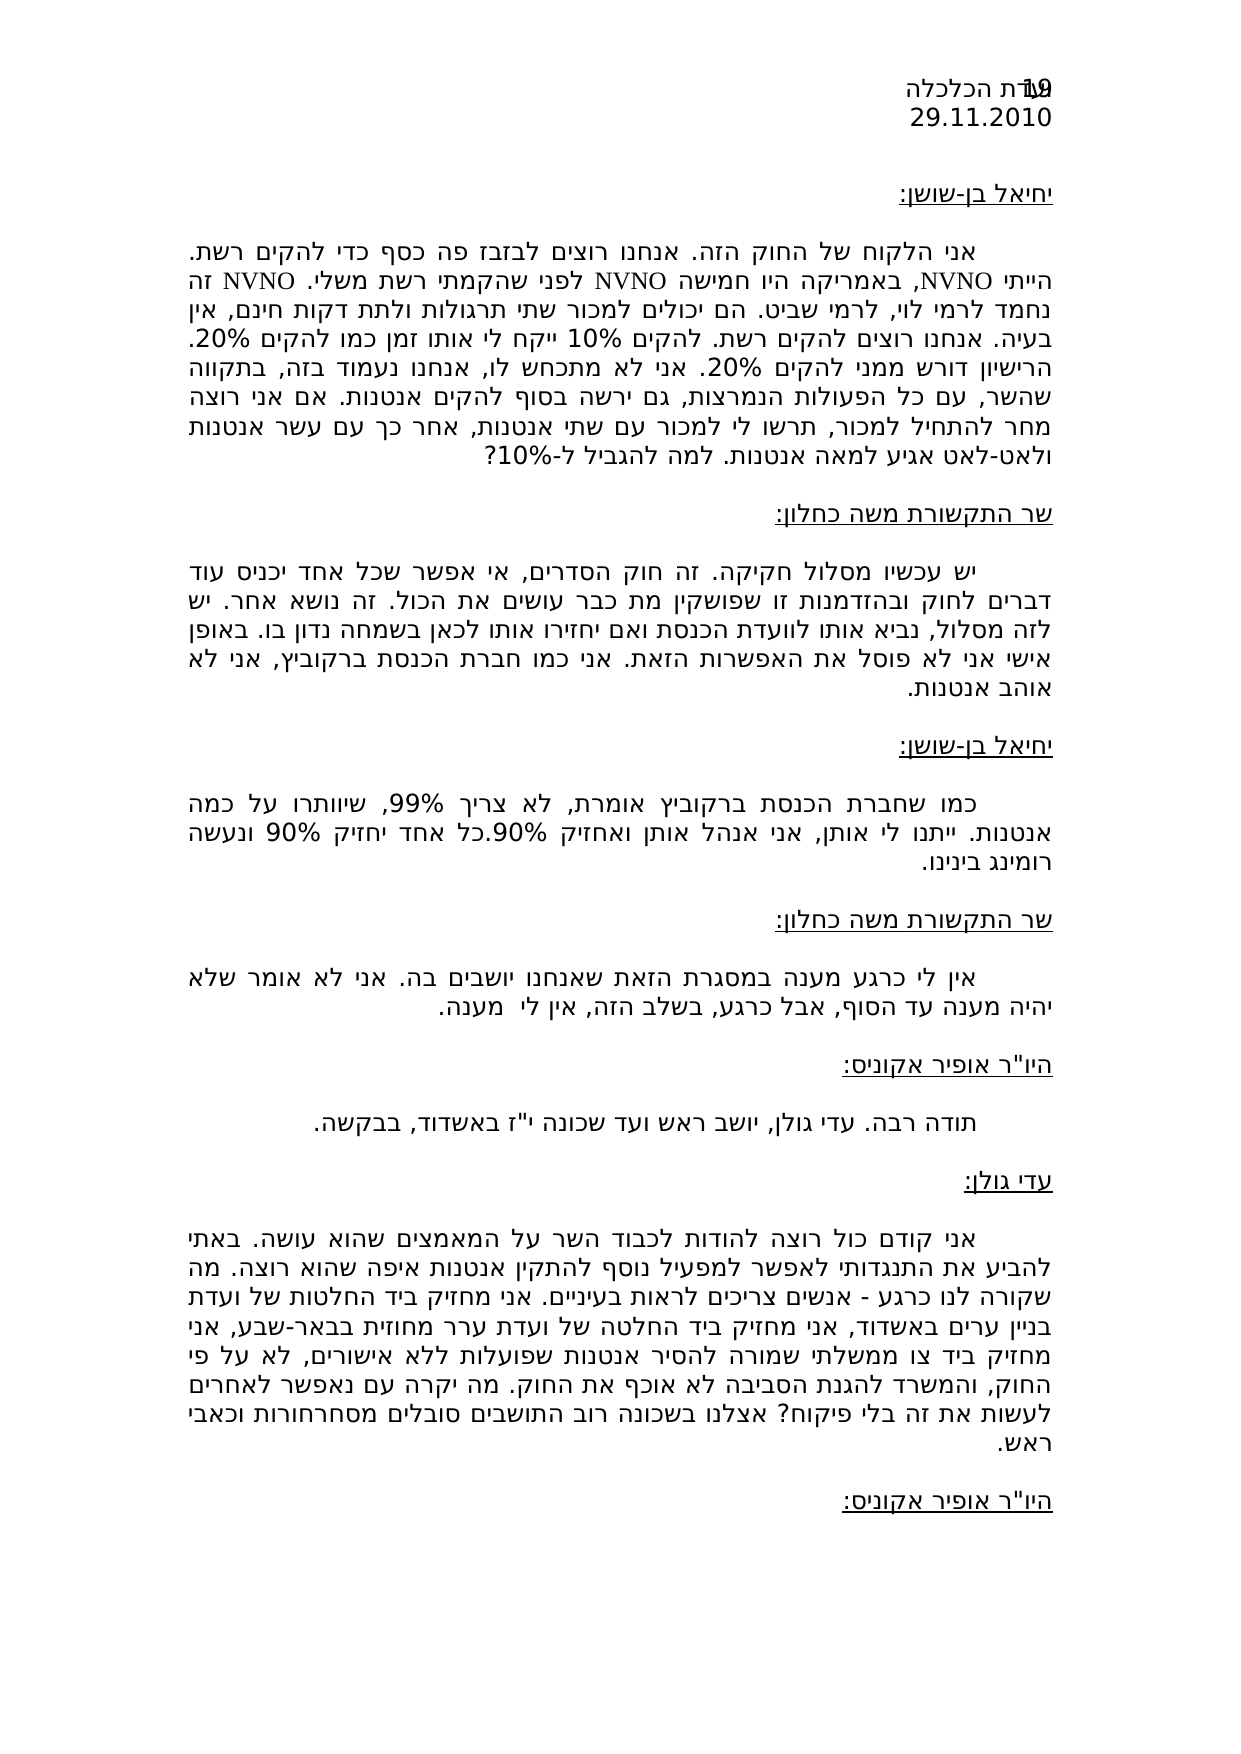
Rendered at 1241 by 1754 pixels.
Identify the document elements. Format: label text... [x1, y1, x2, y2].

text שר התקשורת משה כחלון: [187, 499, 1053, 528]
text אין לי כרגע מענה במסגרת הזאת שאנחנו יושבים בה. אני לא אומר שלא יהיה מענה עד הסוף, אבל כרגע, בשלב הזה, אין לי מענה. [187, 963, 1053, 1022]
text יחיאל בן-שושן: [187, 179, 1053, 208]
text יחיאל בן-שושן: [187, 731, 1053, 761]
text אני קודם כול רוצה להודות לכבוד השר על המאמצים שהוא עושה. באתי להביע את התנגדותי לאפשר למפעיל נוסף להתקין אנטנות איפה שהוא רוצה. מה שקורה לנו כרגע - אנשים צריכים לראות בעיניים. אני מחזיק ביד החלטות של ועדת בניין ערים באשדוד, אני מחזיק ביד החלטה של ועדת ערר מחוזית בבאר-שבע, אני מחזיק ביד צו ממשלתי שמורה להסיר אנטנות שפועלות ללא אישורים, לא על פי החוק, והמשרד להגנת הסביבה לא אוכף את החוק. מה יקרה עם נאפשר לאחרים לעשות את זה בלי פיקוח? אצלנו בשכונה רוב התושבים סובלים מסחרחורות וכאבי ראש. [187, 1224, 1053, 1458]
text כמו שחברת הכנסת ברקוביץ אומרת, לא צריך 99%, שיוותרו על כמה אנטנות. ייתנו לי אותן, אני אנהל אותן ואחזיק 90%.כל אחד יחזיק 90% ונעשה רומינג בינינו. [187, 789, 1053, 877]
text תודה רבה. עדי גולן, יושב ראש ועד שכונה י"ז באשדוד, בבקשה. [187, 1108, 1053, 1138]
text היו"ר אופיר אקוניס: [187, 1486, 1053, 1516]
text אני הלקוח של החוק הזה. אנחנו רוצים לבזבז פה כסף כדי להקים רשת. הייתי NVNO, באמריקה היו חמישה NVNO לפני שהקמתי רשת משלי. NVNO זה נחמד לרמי לוי, לרמי שביט. הם יכולים למכור שתי תרגולות ולתת דקות חינם, אין בעיה. אנחנו רוצים להקים רשת. להקים 10% ייקח לי אותו זמן כמו להקים 20%. הרישיון דורש ממני להקים 20%. אני לא מתכחש לו, אנחנו נעמוד בזה, בתקווה שהשר, עם כל הפעולות הנמרצות, גם ירשה בסוף להקים אנטנות. אם אני רוצה מחר להתחיל למכור, תרשו לי למכור עם שתי אנטנות, אחר כך עם עשר אנטנות ולאט-לאט אגיע למאה אנטנות. למה להגביל ל-10%? [187, 237, 1053, 470]
text שר התקשורת משה כחלון: [187, 906, 1053, 935]
text עדי גולן: [187, 1166, 1053, 1196]
text היו"ר אופיר אקוניס: [187, 1051, 1053, 1080]
text יש עכשיו מסלול חקיקה. זה חוק הסדרים, אי אפשר שכל אחד יכניס עוד דברים לחוק ובהזדמנות זו שפושקין מת כבר עושים את הכול. זה נושא אחר. יש לזה מסלול, נביא אותו לוועדת הכנסת ואם יחזירו אותו לכאן בשמחה נדון בו. באופן אישי אני לא פוסל את האפשרות הזאת. אני כמו חברת הכנסת ברקוביץ, אני לא אוהב אנטנות. [187, 557, 1053, 703]
